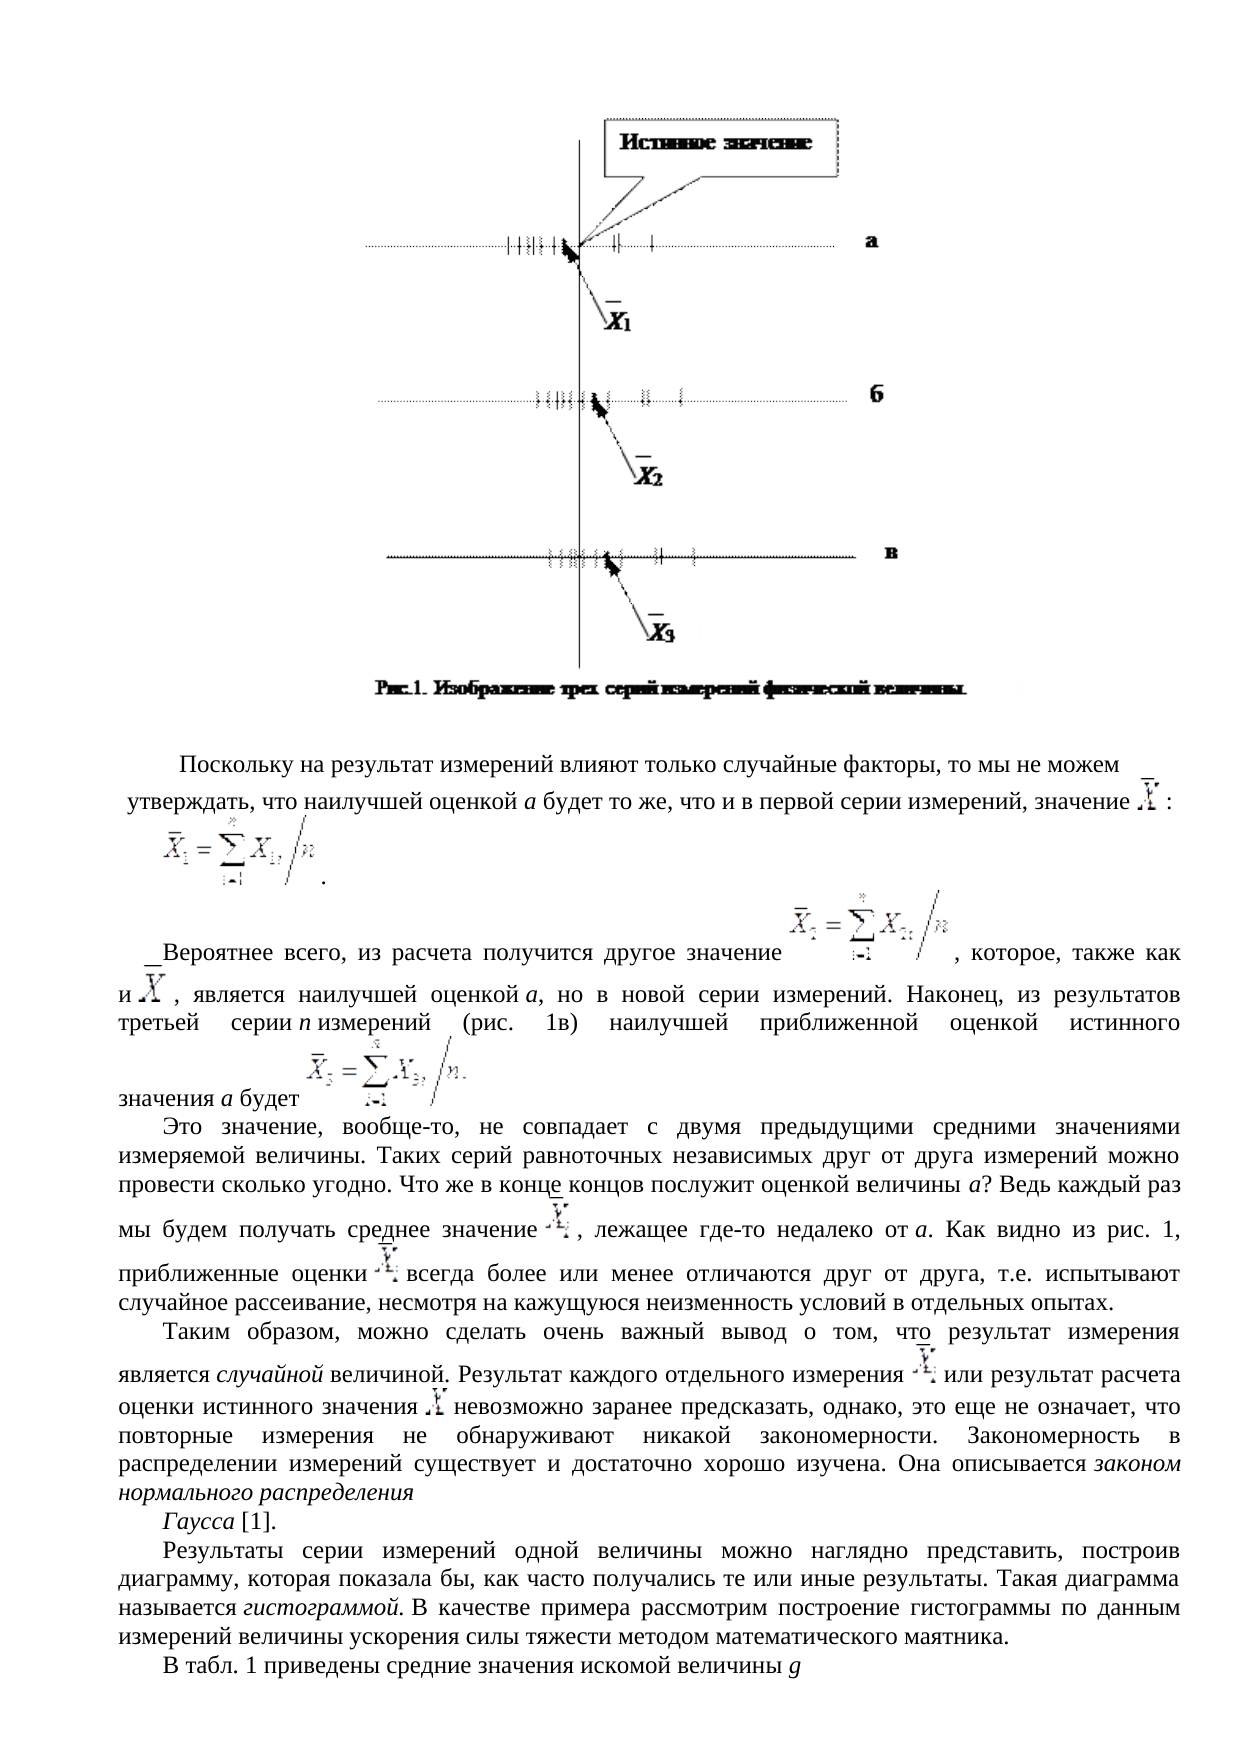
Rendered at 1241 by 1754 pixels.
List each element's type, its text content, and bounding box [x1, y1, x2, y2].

picture [320, 118, 1024, 750]
picture [788, 890, 948, 960]
picture [373, 1243, 400, 1282]
picture [162, 815, 315, 885]
picture [911, 1344, 938, 1383]
picture [137, 965, 168, 1002]
text Это значение, вообще-то, не совпадает с двумя предыдущими средними значениями измеряемой величины. Таких серий равноточных независимых друг от друга измерений можно провести сколько угодно. Что же в конце концов послужит оценкой величины а? Ведь каждый раз мы будем получать среднее значение , лежащее где-то недалеко от а. Как видно из рис. 1, приближенные оценки всегда более или менее отличаются друг от друга, т.е. испытывают случайное рассеивание, несмотря на кажущуюся неизменность условий в отдельных опытах. [118, 1111, 1181, 1316]
text Вероятнее всего, из расчета получится другое значение , которое, также как и , является наилучшей оценкой а, но в новой серии измерений. Наконец, из результатов третьей серии n измерений (рис. 1в) наилучшей приближенной оценкой истинного значения а будет [118, 890, 1181, 1111]
picture [1136, 778, 1160, 810]
text Гаусса [1]. [118, 1506, 1181, 1535]
text Результаты серии измерений одной величины можно наглядно представить, построив диаграмму, которая показала бы, как часто получались те или иные результаты. Такая диаграмма называется гистограммой. В качестве примера рассмотрим построение гистограммы по данным измерений величины ускорения силы тяжести методом математического маятника. [118, 1535, 1181, 1650]
picture [305, 1036, 468, 1106]
text Таким образом, можно сделать очень важный вывод о том, что результат измерения является случайной величиной. Результат каждого отдельного измерения или результат расчета оценки истинного значения невозможно заранее предсказать, однако, это еще не означает, что повторные измерения не обнаруживают никакой закономерности. Закономерность в распределении измерений существует и достаточно хорошо изучена. Она описывается законом нормального распределения [118, 1316, 1181, 1506]
picture [544, 1197, 571, 1238]
text . [118, 815, 1181, 890]
text В табл. 1 приведены средние значения искомой величины g [118, 1650, 1181, 1678]
picture [424, 1388, 448, 1415]
